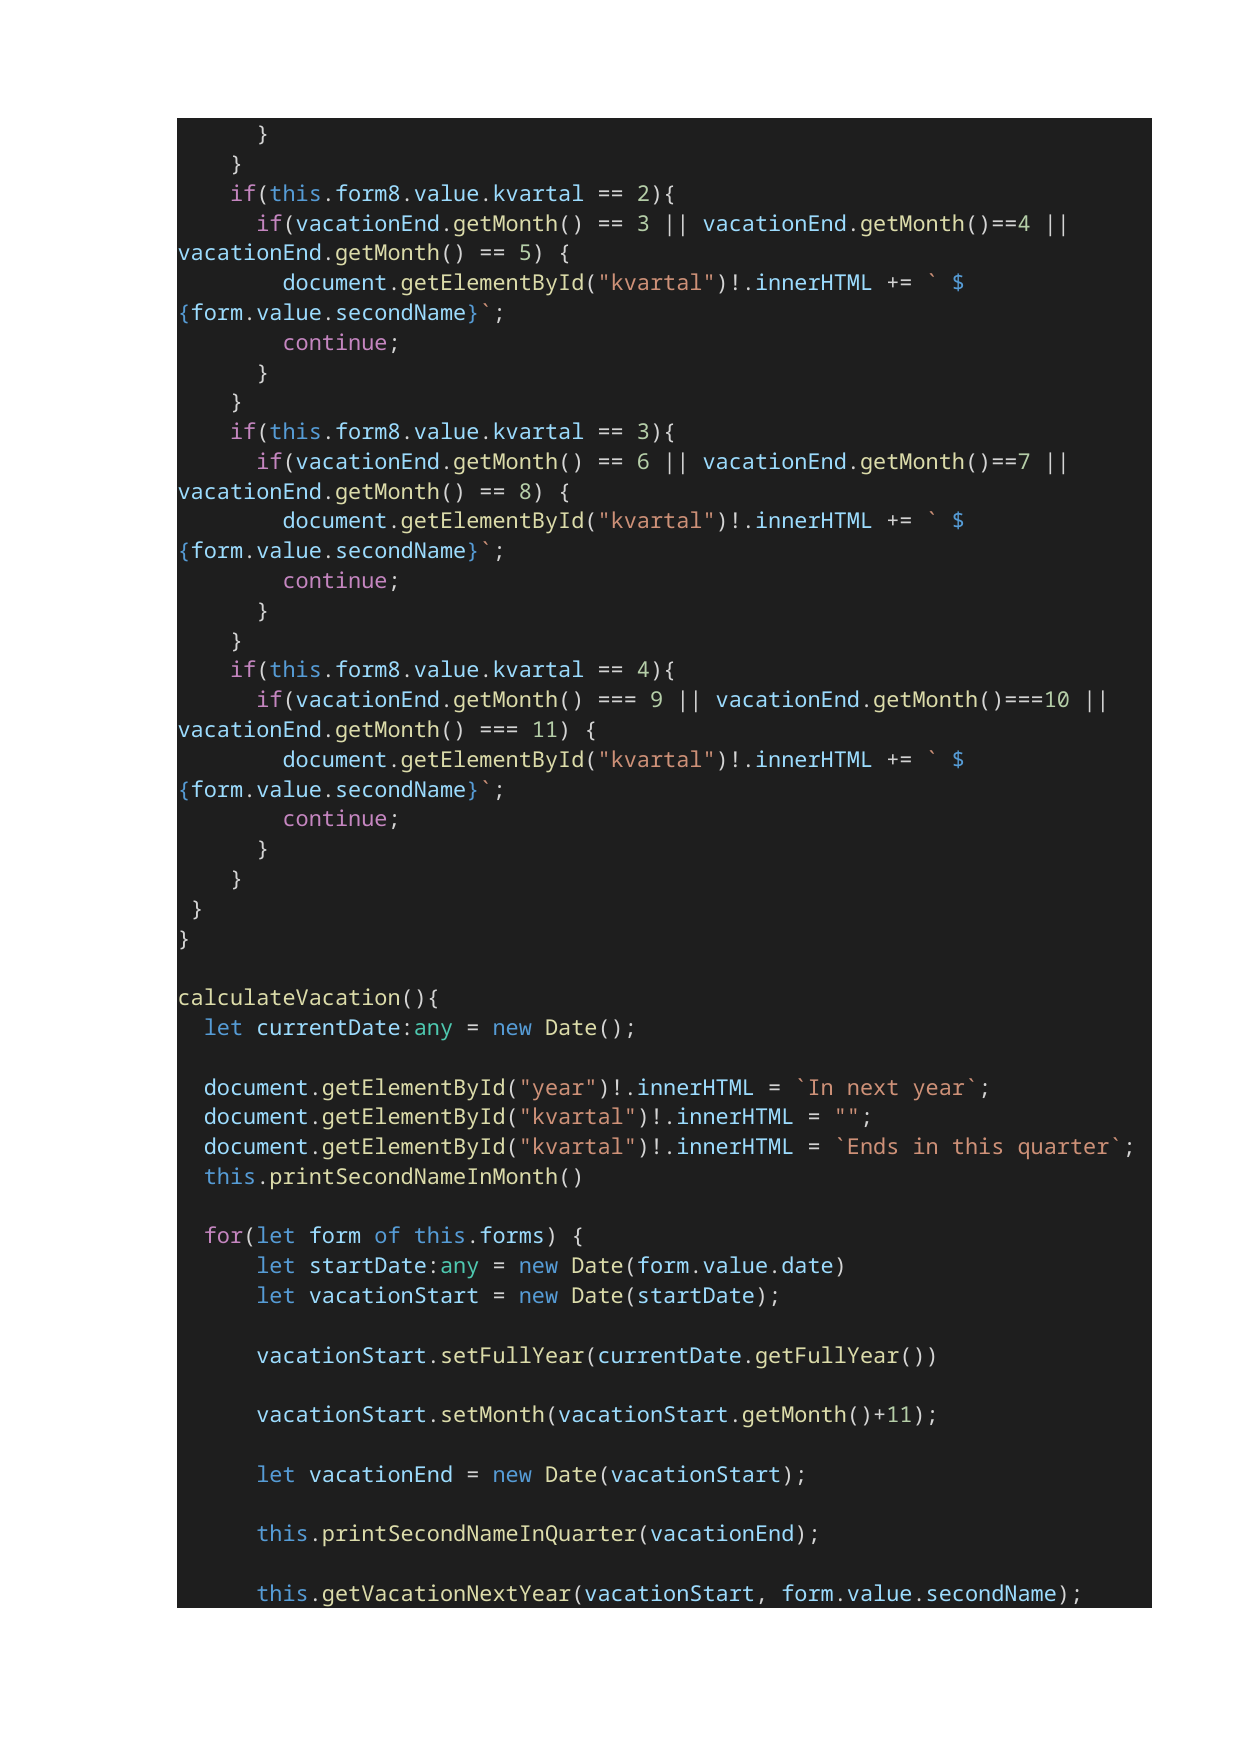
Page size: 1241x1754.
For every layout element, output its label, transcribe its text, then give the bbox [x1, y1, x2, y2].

text } [177, 356, 1152, 386]
text let startDate:any = new Date(form.value.date) [177, 1250, 1152, 1280]
text calculateVacation(){ [177, 982, 1152, 1012]
text } [177, 922, 1152, 952]
text let currentDate:any = new Date(); [177, 1012, 1152, 1042]
text vacationStart.setFullYear(currentDate.getFullYear()) [177, 1339, 1152, 1369]
text this.getVacationNextYear(vacationStart, form.value.secondName); [177, 1578, 1152, 1608]
text } [177, 624, 1152, 654]
text document.getElementById("kvartal")!.innerHTML += ` ${form.value.secondName}`; [177, 505, 1152, 565]
text let vacationStart = new Date(startDate); [177, 1280, 1152, 1310]
text continue; [177, 565, 1152, 595]
text } [177, 118, 1152, 148]
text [177, 267, 1152, 327]
text if(this.form8.value.kvartal == 4){ [177, 654, 1152, 684]
text } [177, 893, 1152, 922]
text if(vacationEnd.getMonth() === 9 || vacationEnd.getMonth()===10 || vacationEnd.getMonth() === 11) { [177, 684, 1152, 744]
text } [177, 148, 1152, 178]
text continue; [177, 803, 1152, 833]
text if(vacationEnd.getMonth() == 3 || vacationEnd.getMonth()==4 || vacationEnd.getMonth() == 5) { [177, 207, 1152, 267]
text if(this.form8.value.kvartal == 2){ [177, 178, 1152, 207]
text this.printSecondNameInMonth() [177, 1161, 1152, 1191]
text let vacationEnd = new Date(vacationStart); [177, 1459, 1152, 1488]
text document.getElementById("year")!.innerHTML = `In next year`; [177, 1071, 1152, 1101]
text } [177, 386, 1152, 416]
text if(this.form8.value.kvartal == 3){ [177, 416, 1152, 446]
text this.printSecondNameInQuarter(vacationEnd); [177, 1518, 1152, 1548]
text } [177, 595, 1152, 624]
text for(let form of this.forms) { [177, 1220, 1152, 1250]
text document.getElementById("kvartal")!.innerHTML += ` ${form.value.secondName}`; [177, 744, 1152, 803]
text continue; [177, 327, 1152, 356]
text } [177, 863, 1152, 893]
text vacationStart.setMonth(vacationStart.getMonth()+11); [177, 1399, 1152, 1429]
text } [177, 833, 1152, 863]
text document.getElementById("kvartal")!.innerHTML = `Ends in this quarter`; [177, 1131, 1152, 1161]
text document.getElementById("kvartal")!.innerHTML = ""; [177, 1101, 1152, 1131]
text if(vacationEnd.getMonth() == 6 || vacationEnd.getMonth()==7 || vacationEnd.getMonth() == 8) { [177, 446, 1152, 505]
